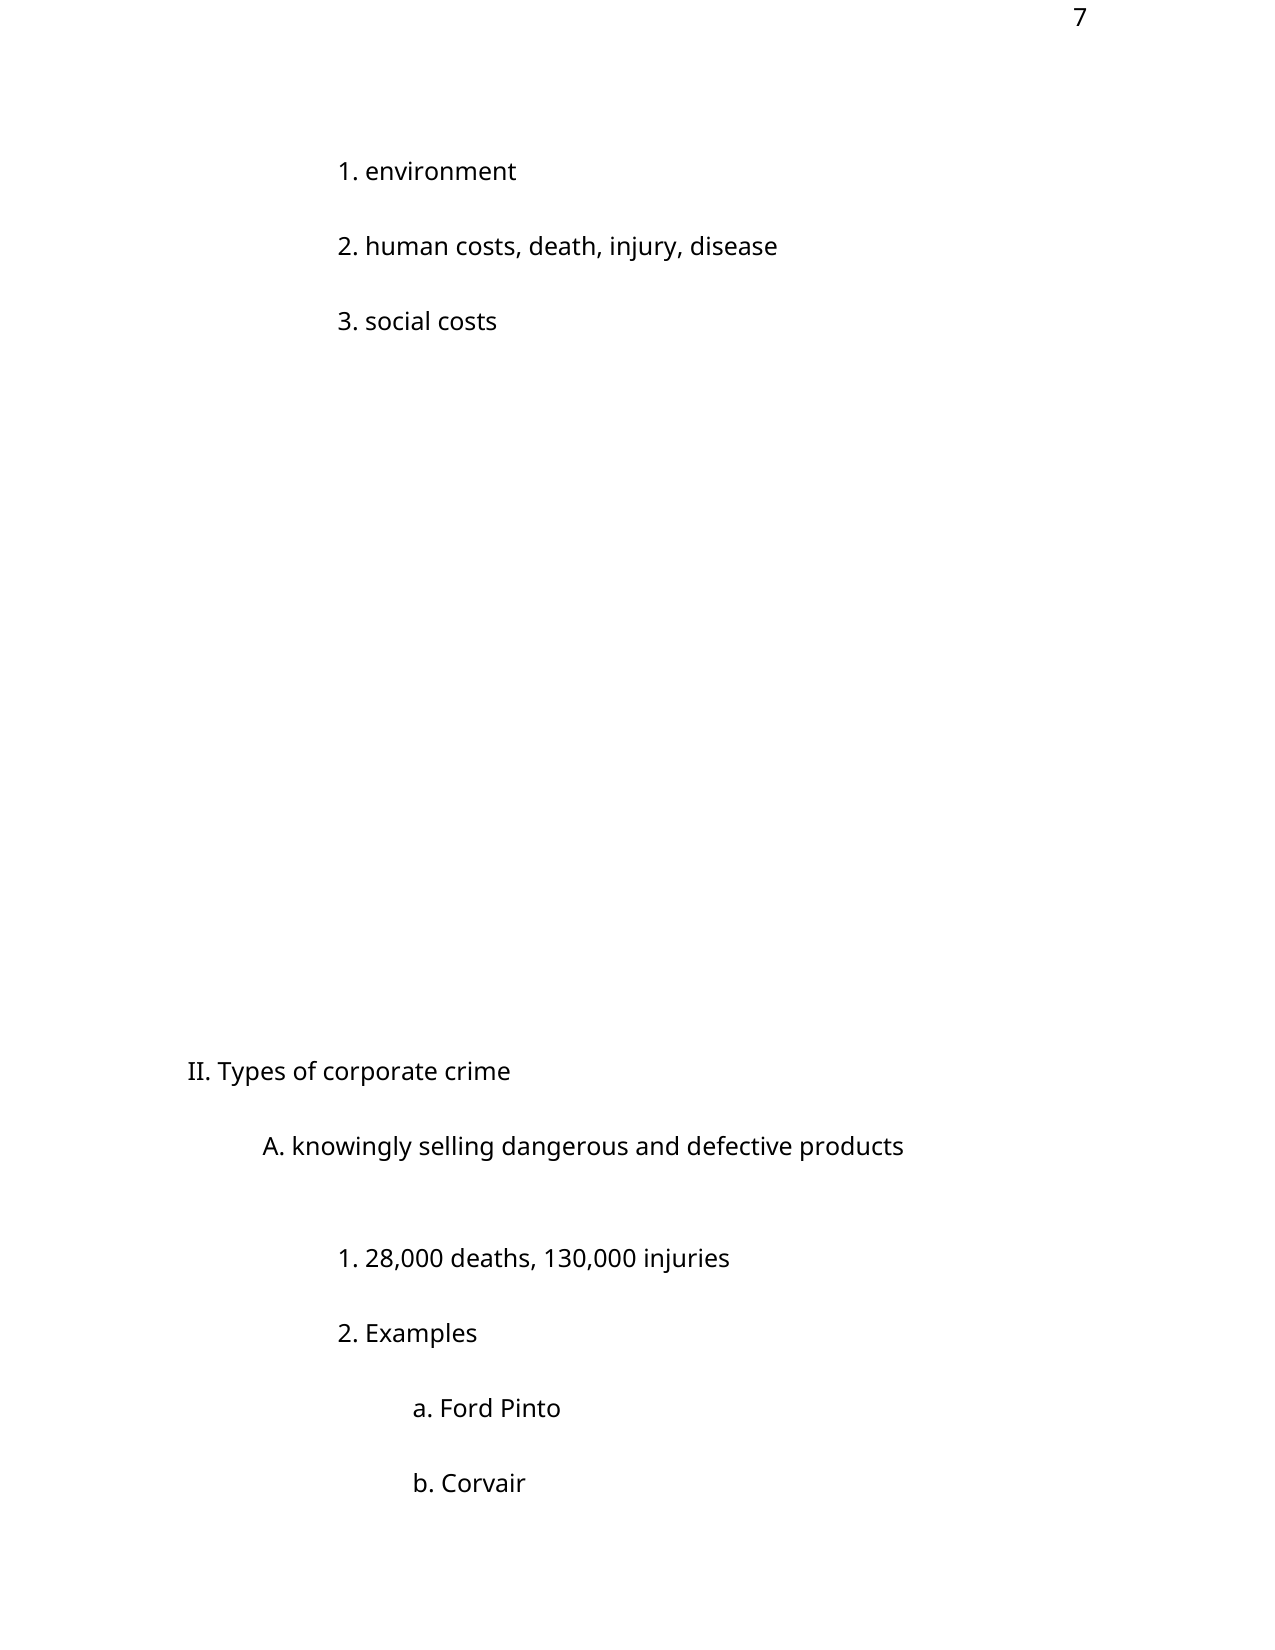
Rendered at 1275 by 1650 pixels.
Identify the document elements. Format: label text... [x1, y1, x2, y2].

text A. knowingly selling dangerous and defective products [187, 1125, 1087, 1162]
text 1. environment [187, 150, 1087, 187]
text 1. 28,000 deaths, 130,000 injuries [187, 1237, 1087, 1275]
text b. Corvair [187, 1462, 1087, 1500]
text 2. human costs, death, injury, disease [187, 225, 1087, 262]
text 3. social costs [187, 300, 1087, 337]
text a. Ford Pinto [187, 1387, 1087, 1425]
text 2. Examples [187, 1312, 1087, 1350]
text II. Types of corporate crime [187, 1050, 1087, 1087]
